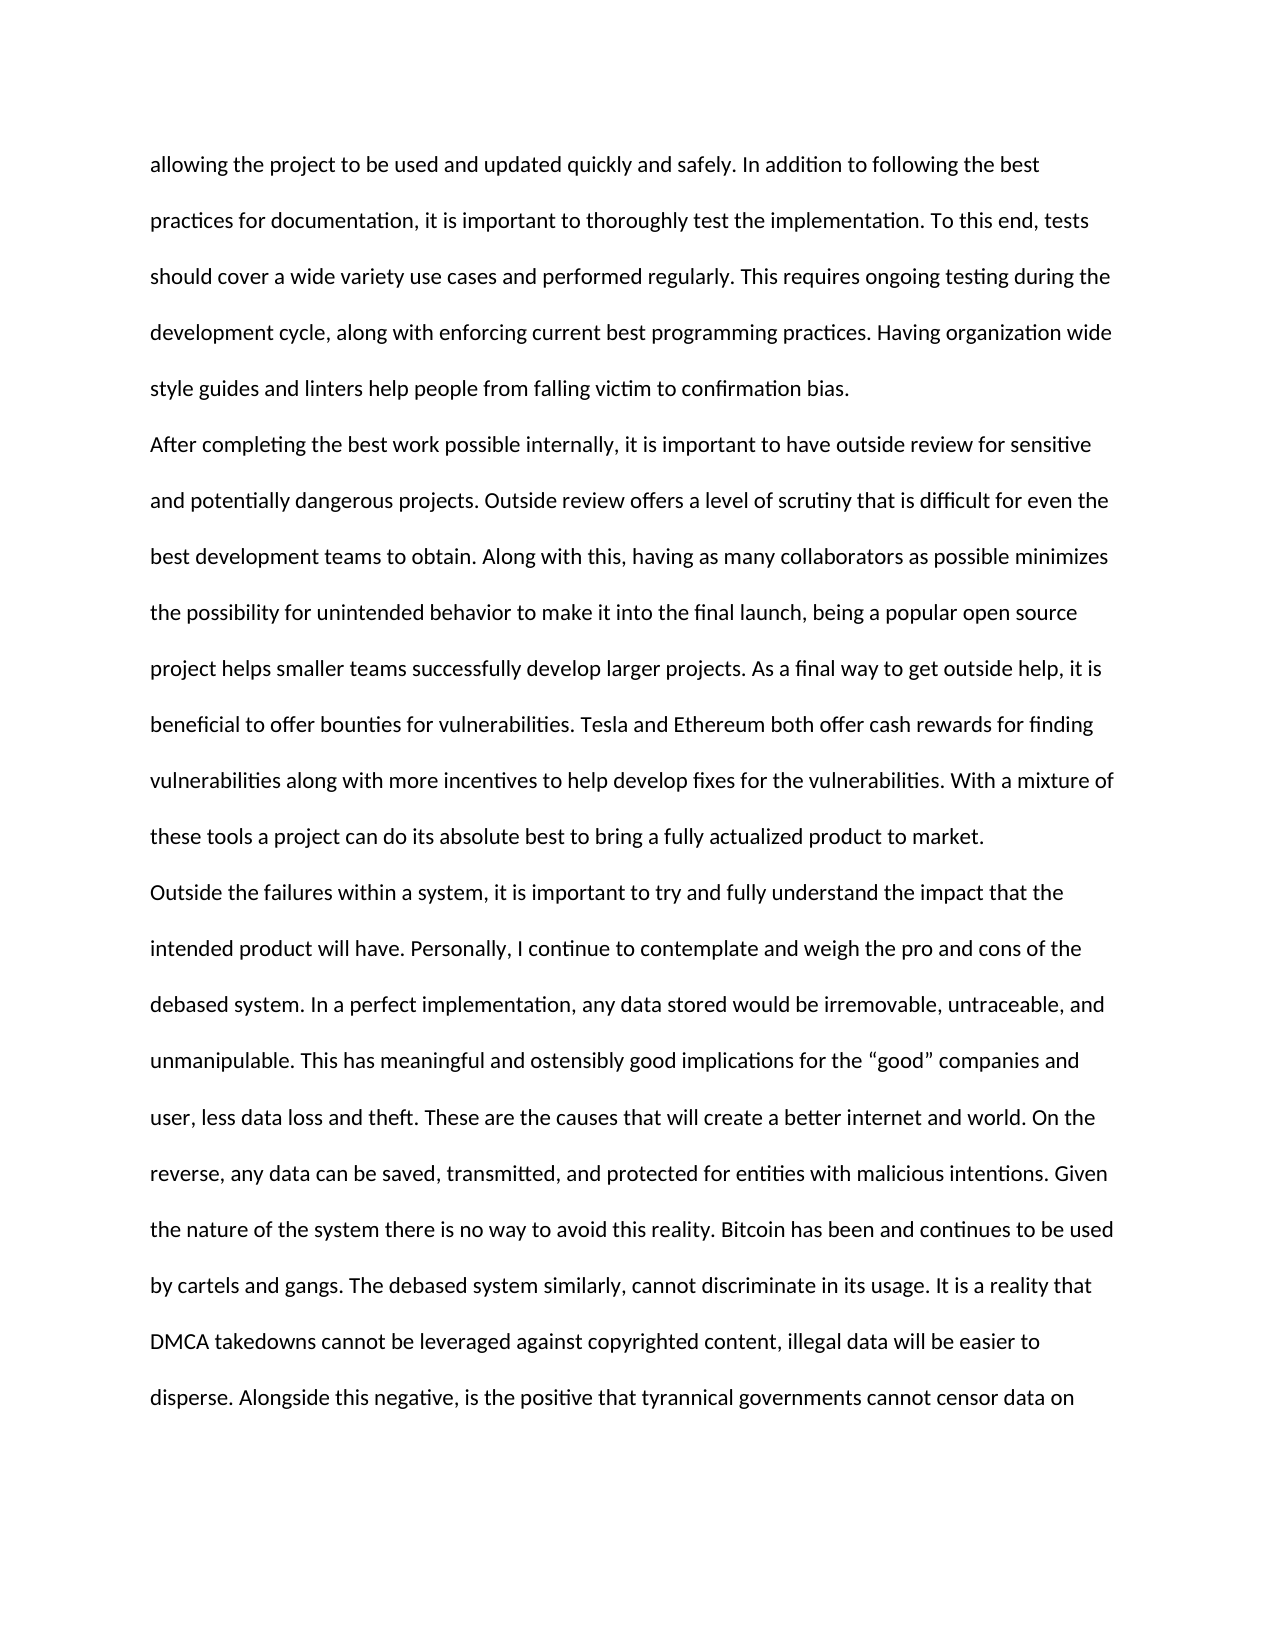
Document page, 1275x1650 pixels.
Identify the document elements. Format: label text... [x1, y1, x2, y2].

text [150, 150, 1125, 402]
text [150, 878, 1125, 1411]
text After completing the best work possible internally, it is important to have outside review for sensitive and potentially dangerous projects. Outside review offers a level of scrutiny that is difficult for even the best development teams to obtain. Along with this, having as many collaborators as possible minimizes the possibility for unintended behavior to make it into the final launch, being a popular open source project helps smaller teams successfully develop larger projects. As a final way to get outside help, it is beneficial to offer bounties for vulnerabilities. Tesla and Ethereum both offer cash rewards for finding vulnerabilities along with more incentives to help develop fixes for the vulnerabilities. With a mixture of these tools a project can do its absolute best to bring a fully actualized product to market. [150, 430, 1125, 851]
